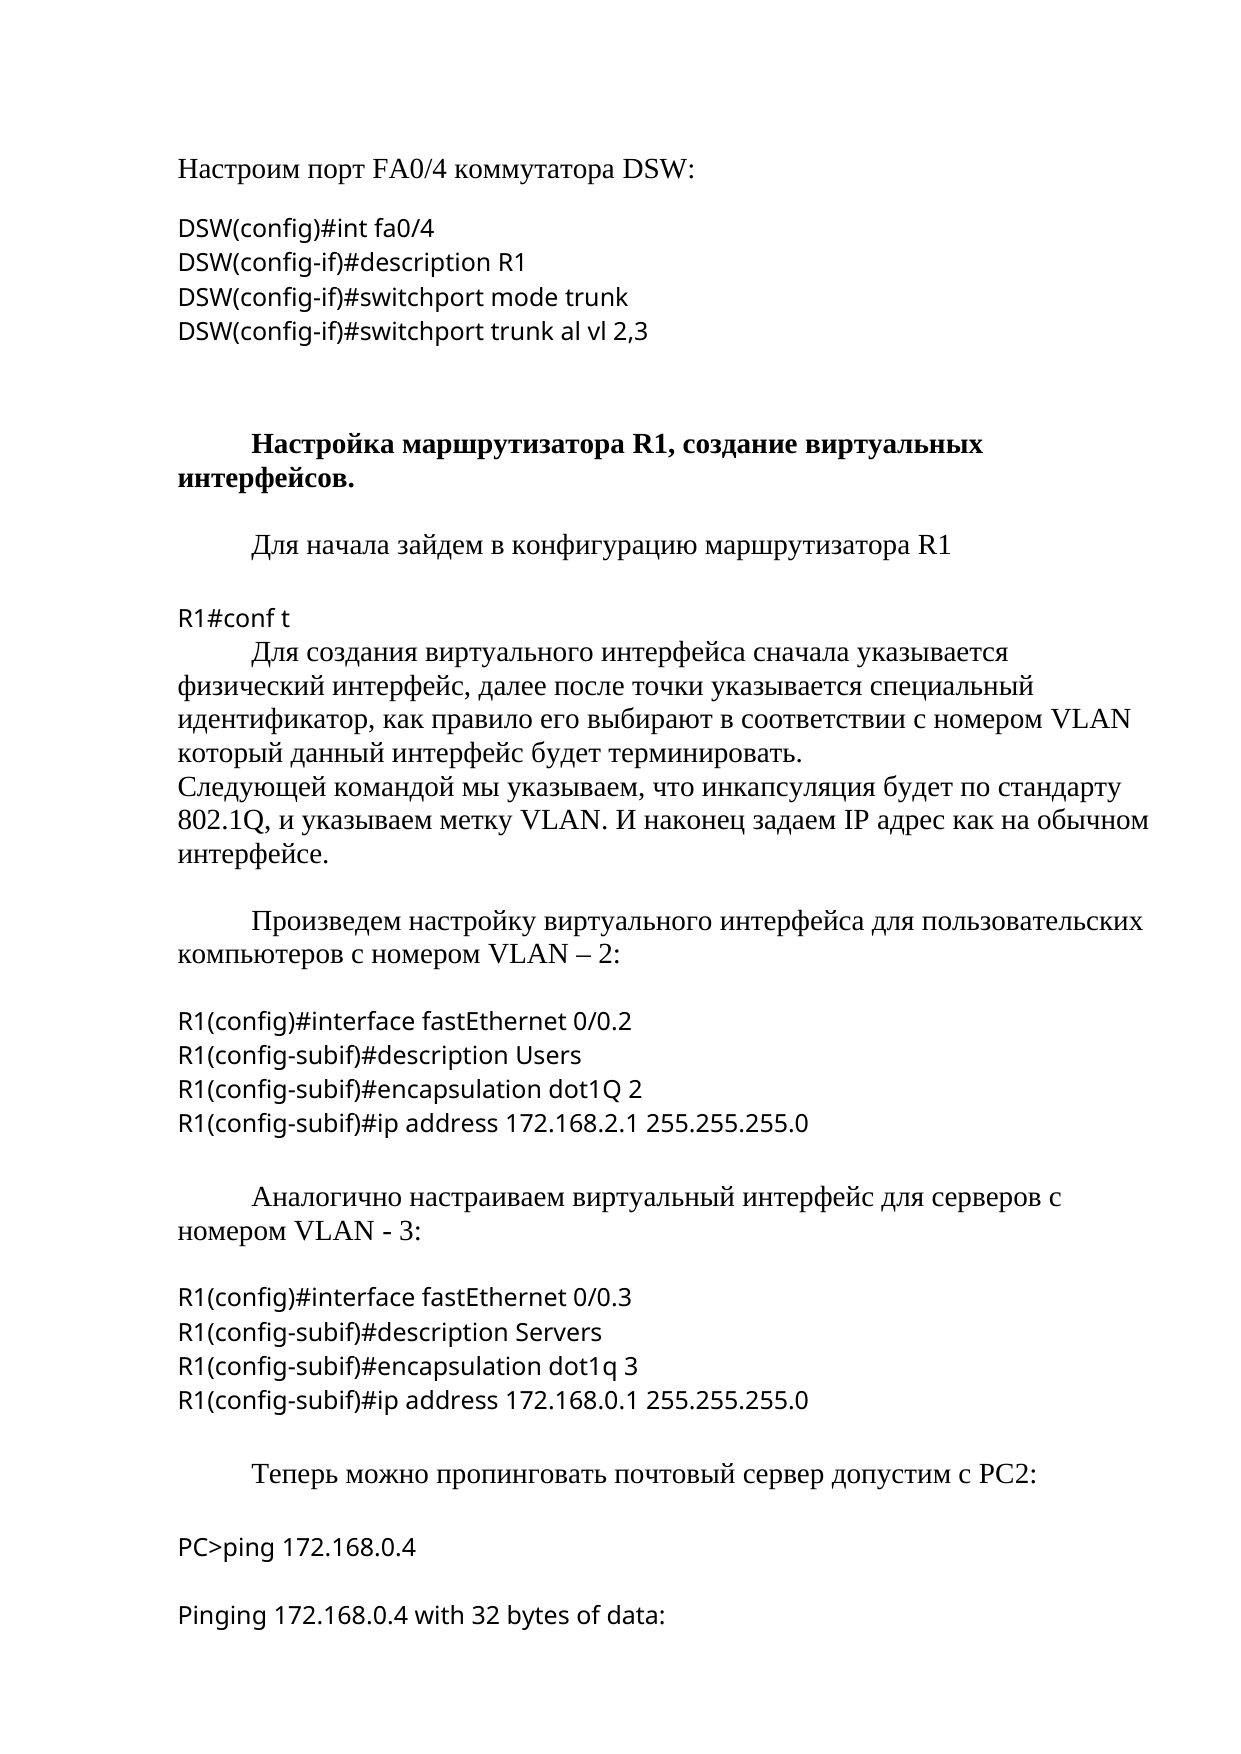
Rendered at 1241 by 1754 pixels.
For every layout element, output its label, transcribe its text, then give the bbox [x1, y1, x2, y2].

text DSW(config-if)#switchport mode trunk [177, 279, 1152, 313]
text Настроим порт FA0/4 коммутатора DSW: [177, 152, 1152, 185]
text R1(config-subif)#encapsulation dot1Q 2 [177, 1072, 1152, 1106]
text Теперь можно пропинговать почтовый сервер допустим с PC2: [177, 1456, 1152, 1489]
text PC>ping 172.168.0.4 [177, 1529, 1152, 1563]
text R1(config)#interface fastEthernet 0/0.2 [177, 1003, 1152, 1038]
text Для начала зайдем в конфигурацию маршрутизатора R1 [177, 527, 1152, 561]
text R1(config-subif)#description Servers [177, 1314, 1152, 1348]
text DSW(config-if)#description R1 [177, 245, 1152, 279]
text R1(config-subif)#encapsulation dot1q 3 [177, 1348, 1152, 1382]
text Следующей командой мы указываем, что инкапсуляция будет по стандарту 802.1Q, и указываем метку VLAN. И наконец задаем IP адрес как на обычном интерфейсе. [177, 769, 1152, 869]
text Настройка маршрутизатора R1, создание виртуальных интерфейсов. [177, 427, 1152, 494]
text R1(config-subif)#ip address 172.168.2.1 255.255.255.0 [177, 1106, 1152, 1140]
text R1(config)#interface fastEthernet 0/0.3 [177, 1280, 1152, 1314]
text Для создания виртуального интерфейса сначала указывается физический интерфейс, далее после точки указывается специальный идентификатор, как правило его выбирают в соответствии с номером VLAN который данный интерфейс будет терминировать. [177, 634, 1152, 769]
text DSW(config)#int fa0/4 [177, 211, 1152, 245]
text Произведем настройку виртуального интерфейса для пользовательских компьютеров с номером VLAN – 2: [177, 903, 1152, 970]
text Pinging 172.168.0.4 with 32 bytes of data: [177, 1597, 1152, 1631]
text DSW(config-if)#switchport trunk al vl 2,3 [177, 313, 1152, 347]
text R1(config-subif)#description Users [177, 1038, 1152, 1072]
text Аналогично настраиваем виртуальный интерфейс для серверов с номером VLAN - 3: [177, 1179, 1152, 1247]
text R1(config-subif)#ip address 172.168.0.1 255.255.255.0 [177, 1382, 1152, 1416]
text R1#conf t [177, 601, 1152, 634]
